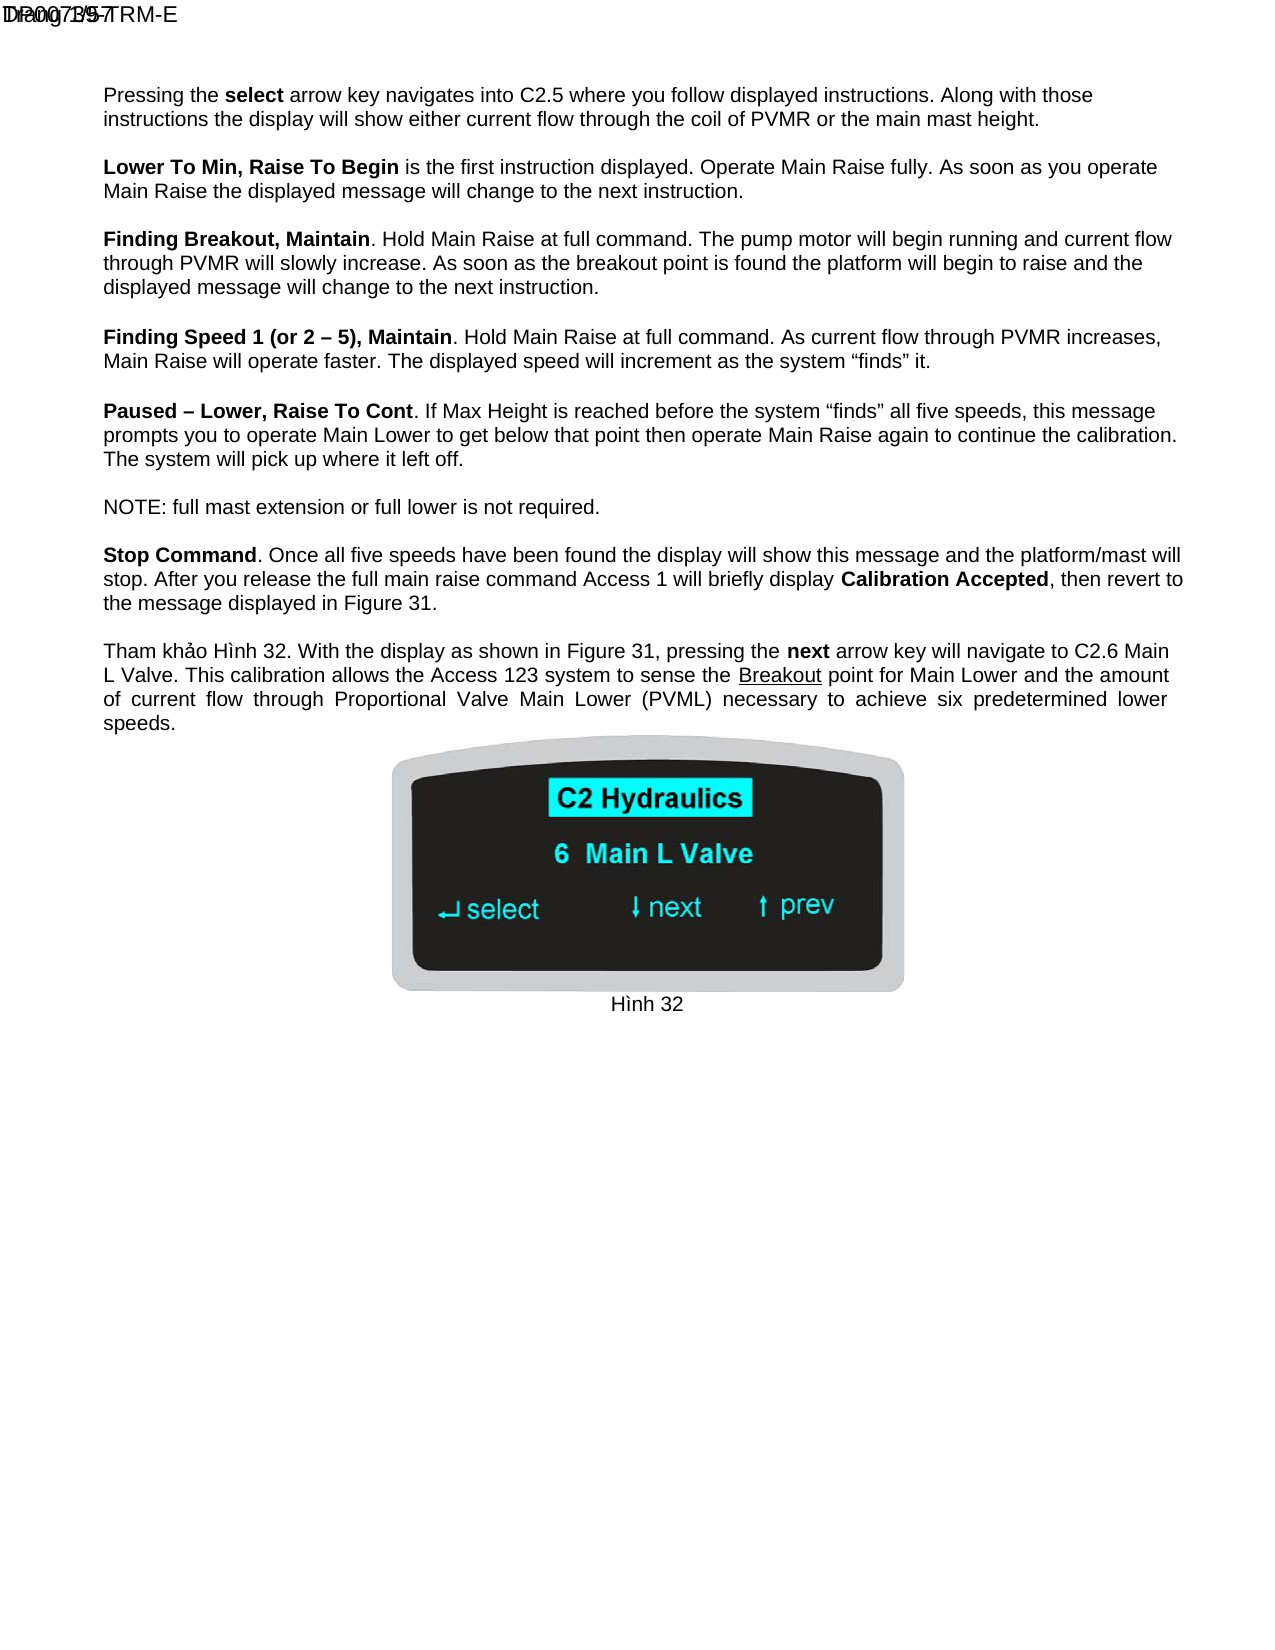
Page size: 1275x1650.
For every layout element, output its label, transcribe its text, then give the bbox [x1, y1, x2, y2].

picture [391, 735, 905, 992]
text Hình 32 [564, 992, 730, 1016]
text Paused – Lower, Raise To Cont. If Max Height is reached before the system “finds” all five speeds, this message prompts you to operate Main Lower to get below that point then operate Main Raise again to continue the calibration. The system will pick up where it left off. [103, 399, 1181, 471]
text Finding Speed 1 (or 2 – 5), Maintain. Hold Main Raise at full command. As current flow through PVMR increases, Main Raise will operate faster. The displayed speed will increment as the system “finds” it. [103, 325, 1164, 373]
text Lower To Min, Raise To Begin is the first instruction displayed. Operate Main Raise fully. As soon as you operate Main Raise the displayed message will change to the next instruction. [103, 155, 1161, 203]
text NOTE: full mast extension or full lower is not required. [103, 495, 1221, 519]
text Pressing the select arrow key navigates into C2.5 where you follow displayed instructions. Along with those instructions the display will show either current flow through the coil of PVMR or the main mast height. [103, 83, 1096, 131]
text Stop Command. Once all five speeds have been found the display will show this message and the platform/mast will stop. After you release the full main raise command Access 1 will briefly display Calibration Accepted, then revert to the message displayed in Figure 31. [103, 543, 1183, 615]
text Tham khảo Hình 32. With the display as shown in Figure 31, pressing the next arrow key will navigate to C2.6 Main L Valve. This calibration allows the Access 123 system to sense the Breakout point for Main Lower and the amount of current flow through Proportional Valve Main Lower (PVML) necessary to achieve six predetermined lower speeds. [103, 639, 1170, 735]
text Finding Breakout, Maintain. Hold Main Raise at full command. The pump motor will begin running and current flow through PVMR will slowly increase. As soon as the breakout point is found the platform will begin to raise and the displayed message will change to the next instruction. [103, 227, 1175, 299]
